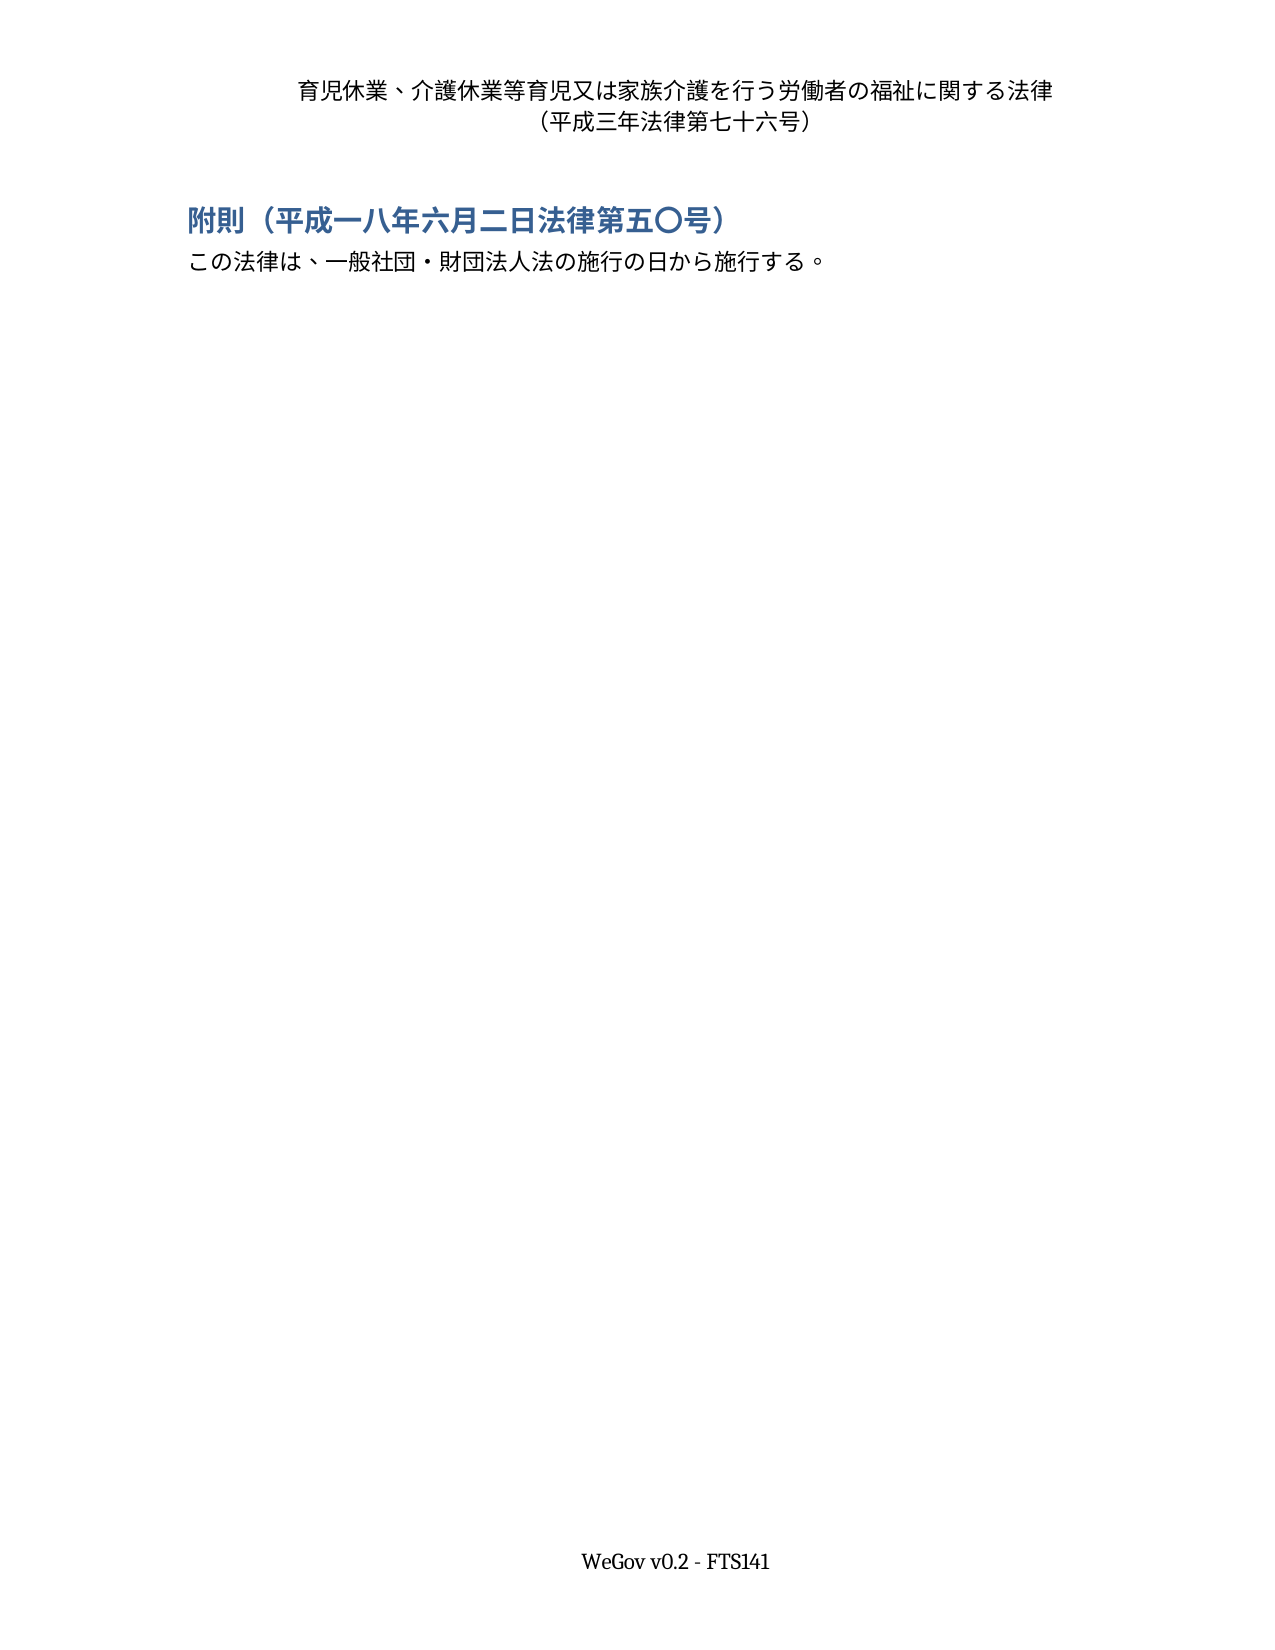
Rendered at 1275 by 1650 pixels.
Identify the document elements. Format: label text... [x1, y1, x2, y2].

subtitle 附則（平成一八年六月二日法律第五〇号） [187, 200, 1087, 240]
text この法律は、一般社団・財団法人法の施行の日から施行する。 [187, 246, 1087, 277]
